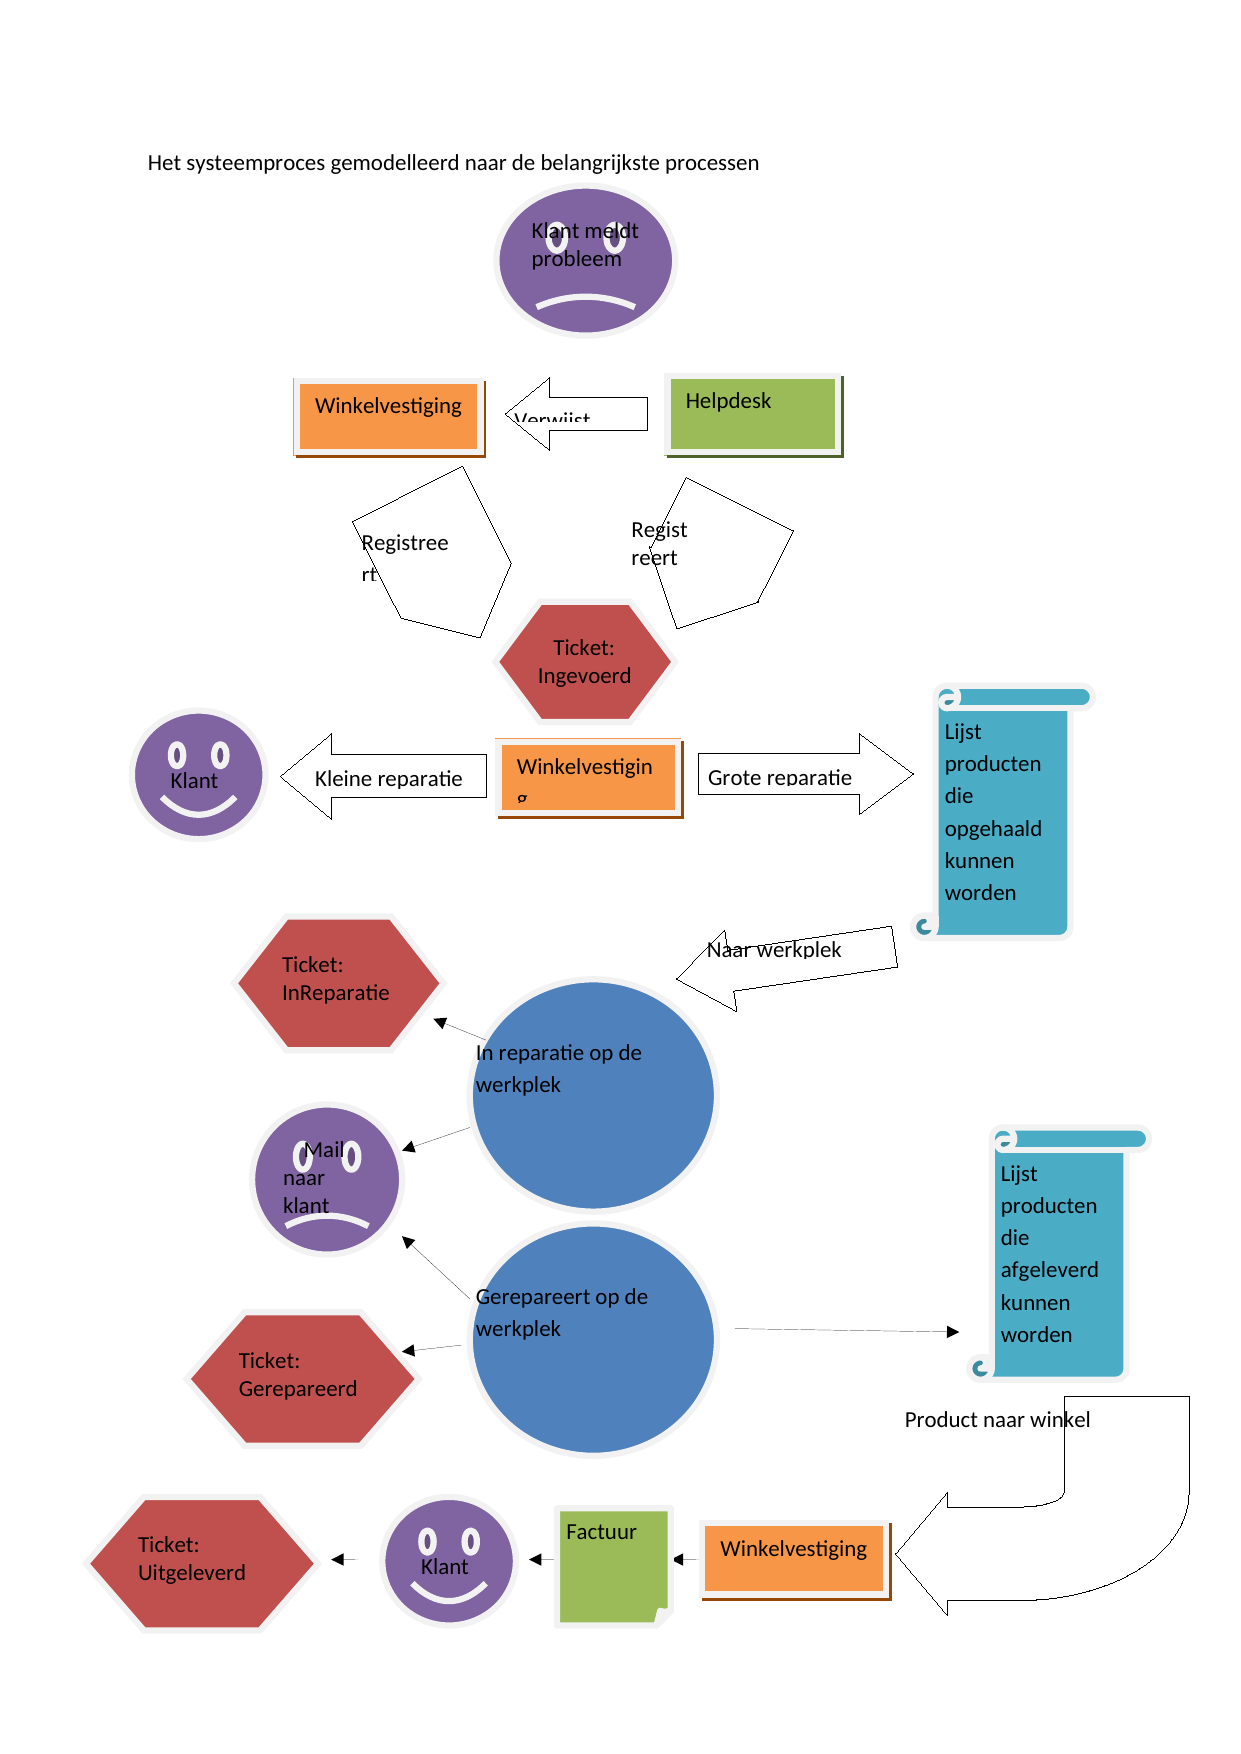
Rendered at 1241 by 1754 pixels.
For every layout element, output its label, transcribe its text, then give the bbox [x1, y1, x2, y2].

text Het systeemproces gemodelleerd naar de belangrijkste processen [148, 148, 1093, 176]
